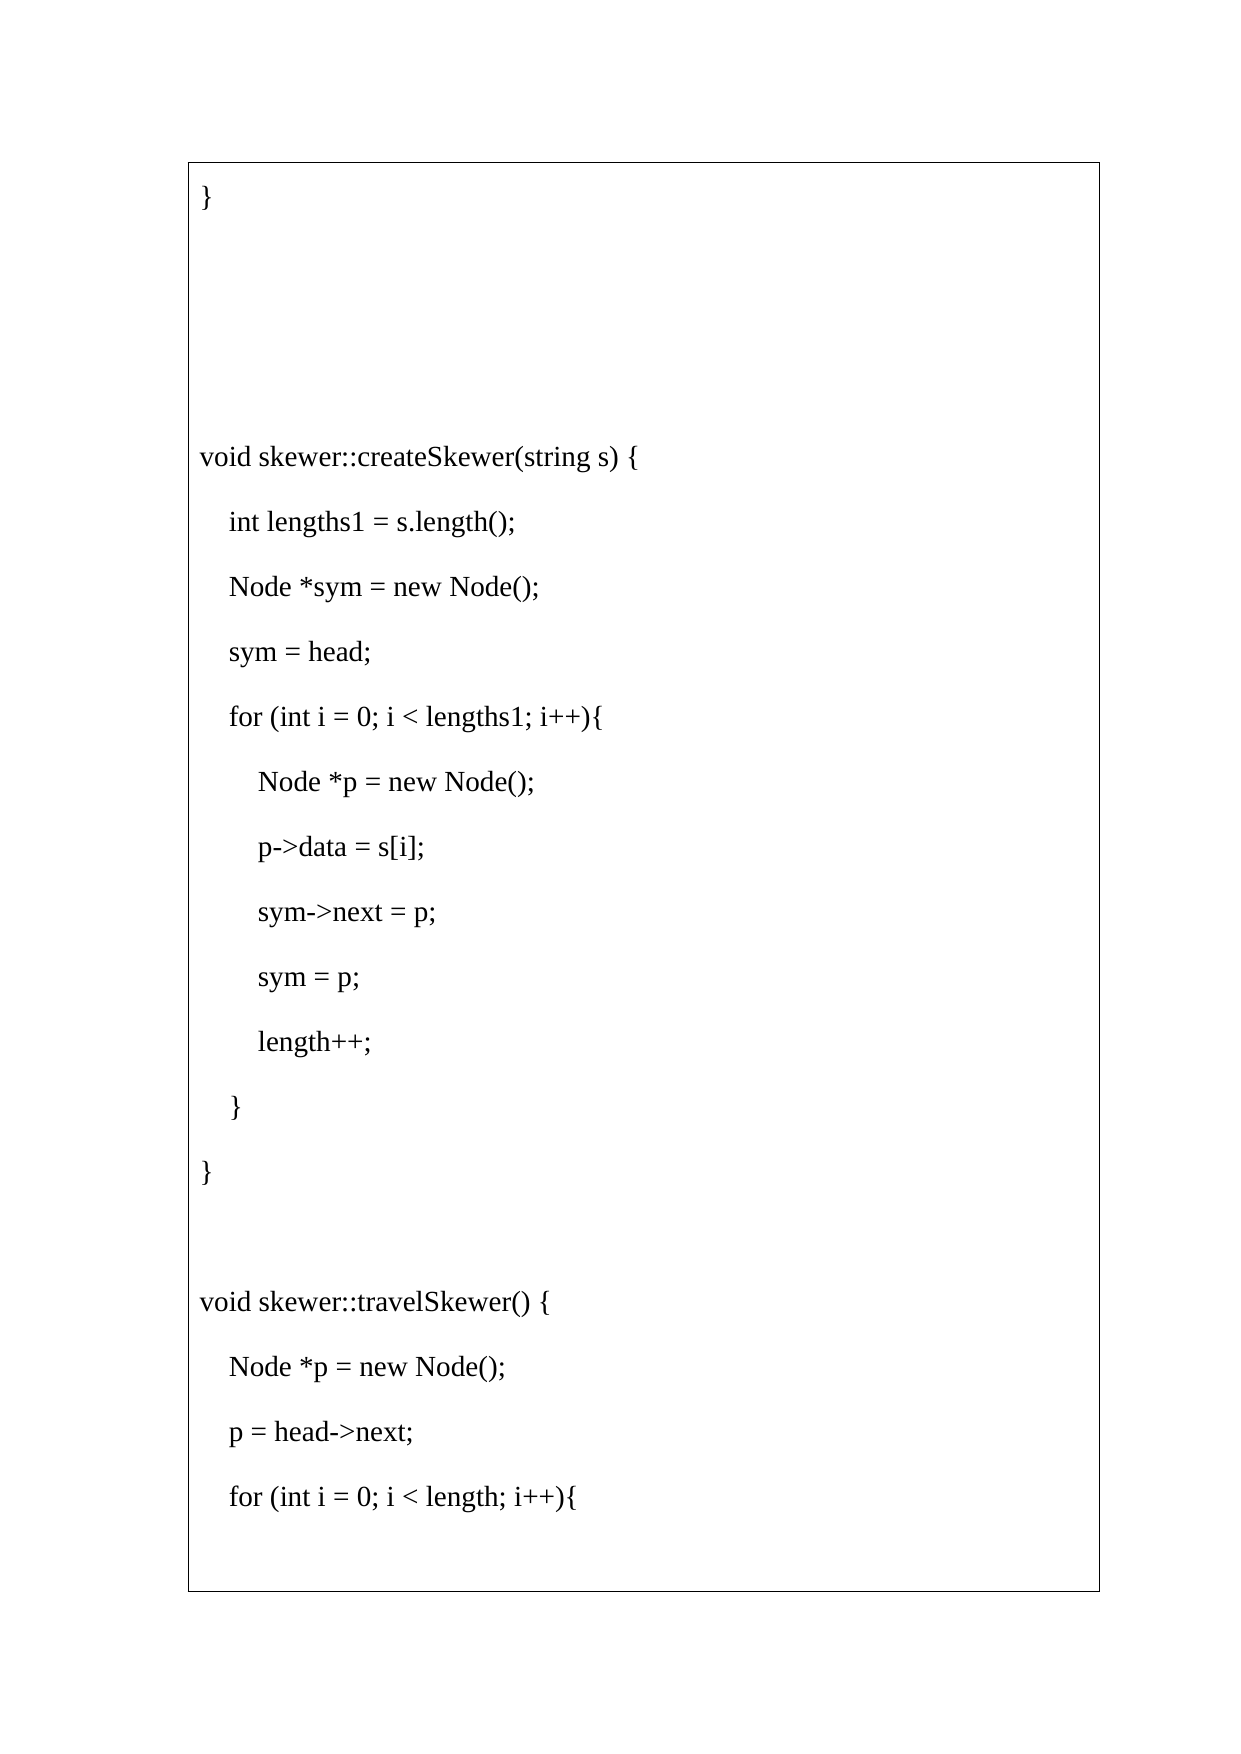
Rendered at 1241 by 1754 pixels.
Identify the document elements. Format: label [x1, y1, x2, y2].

table_cell [189, 163, 1099, 1591]
